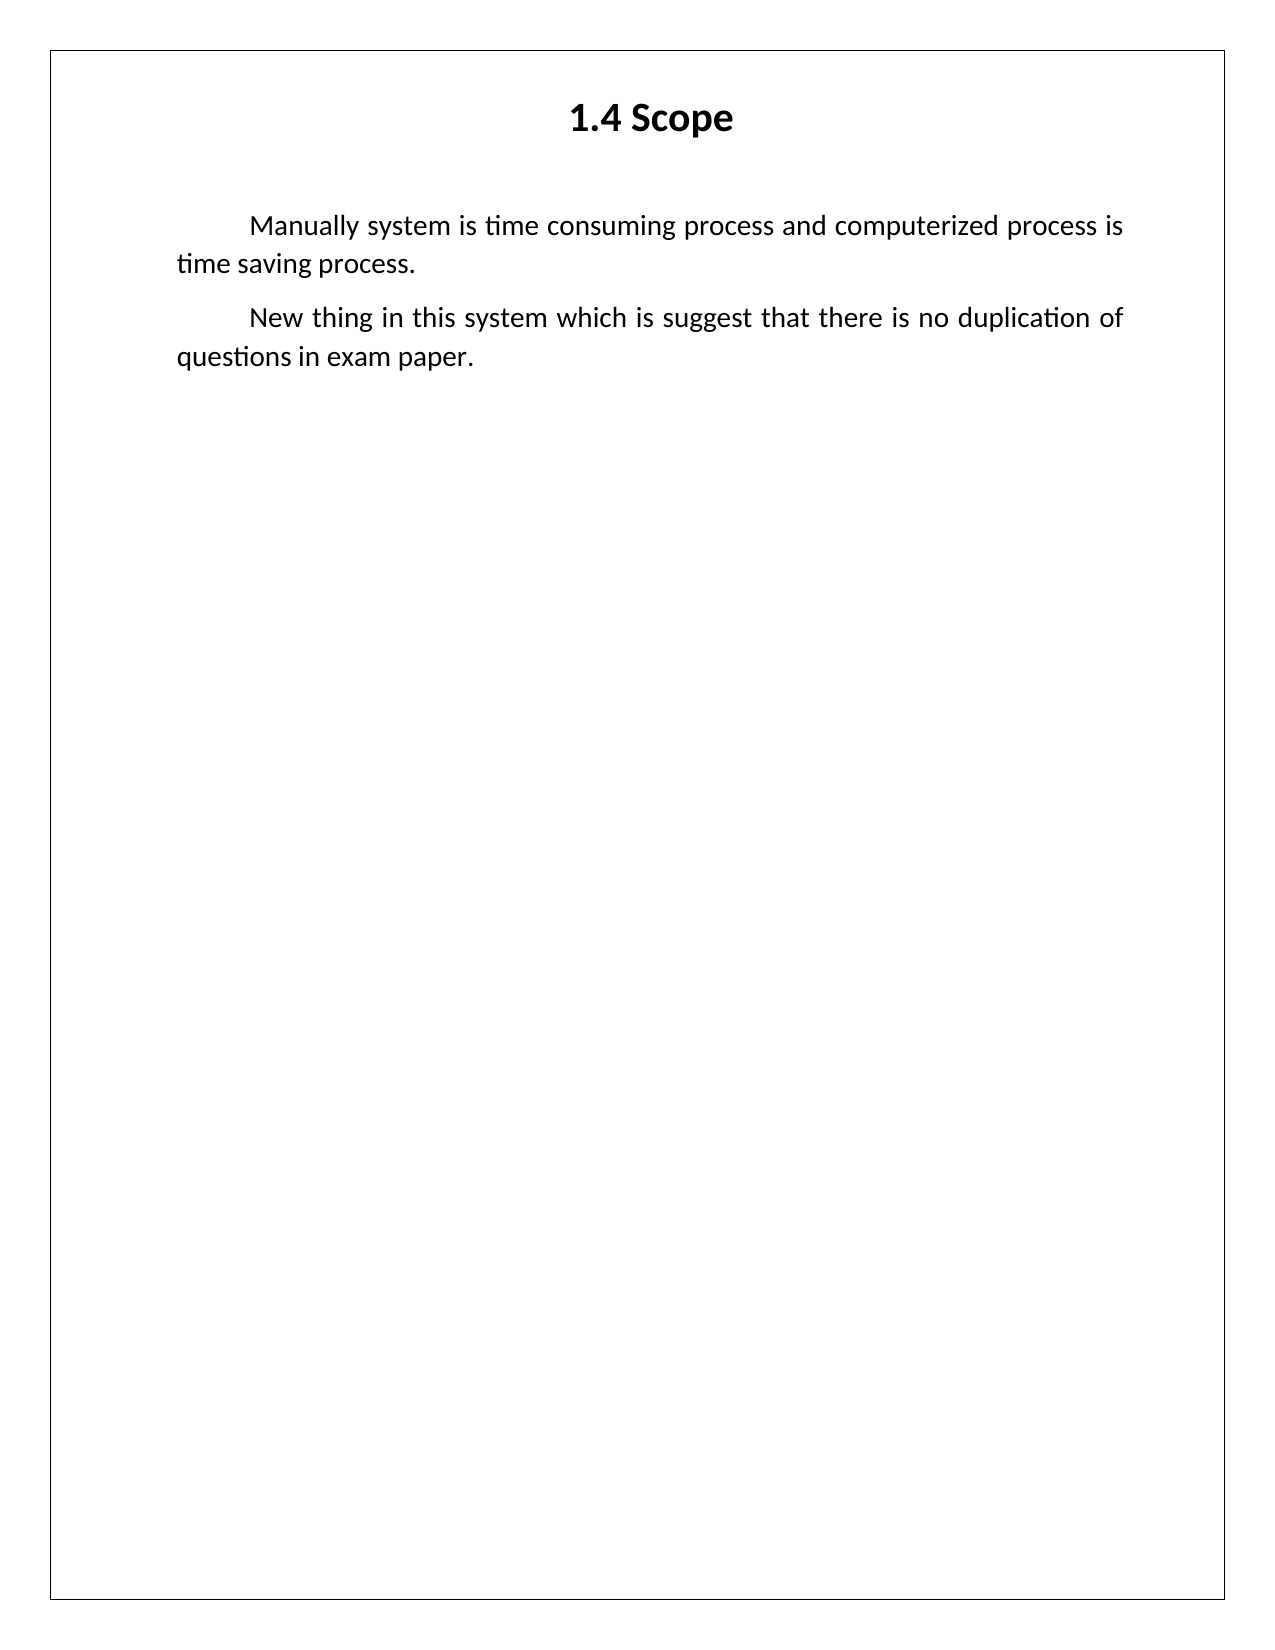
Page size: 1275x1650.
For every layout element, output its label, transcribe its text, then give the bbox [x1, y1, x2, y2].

subtitle 1.4 Scope [225, 91, 1077, 141]
text Manually system is time consuming process and computerized process is time saving process. [177, 207, 1125, 281]
text New thing in this system which is suggest that there is no duplication of questions in exam paper. [177, 299, 1125, 373]
